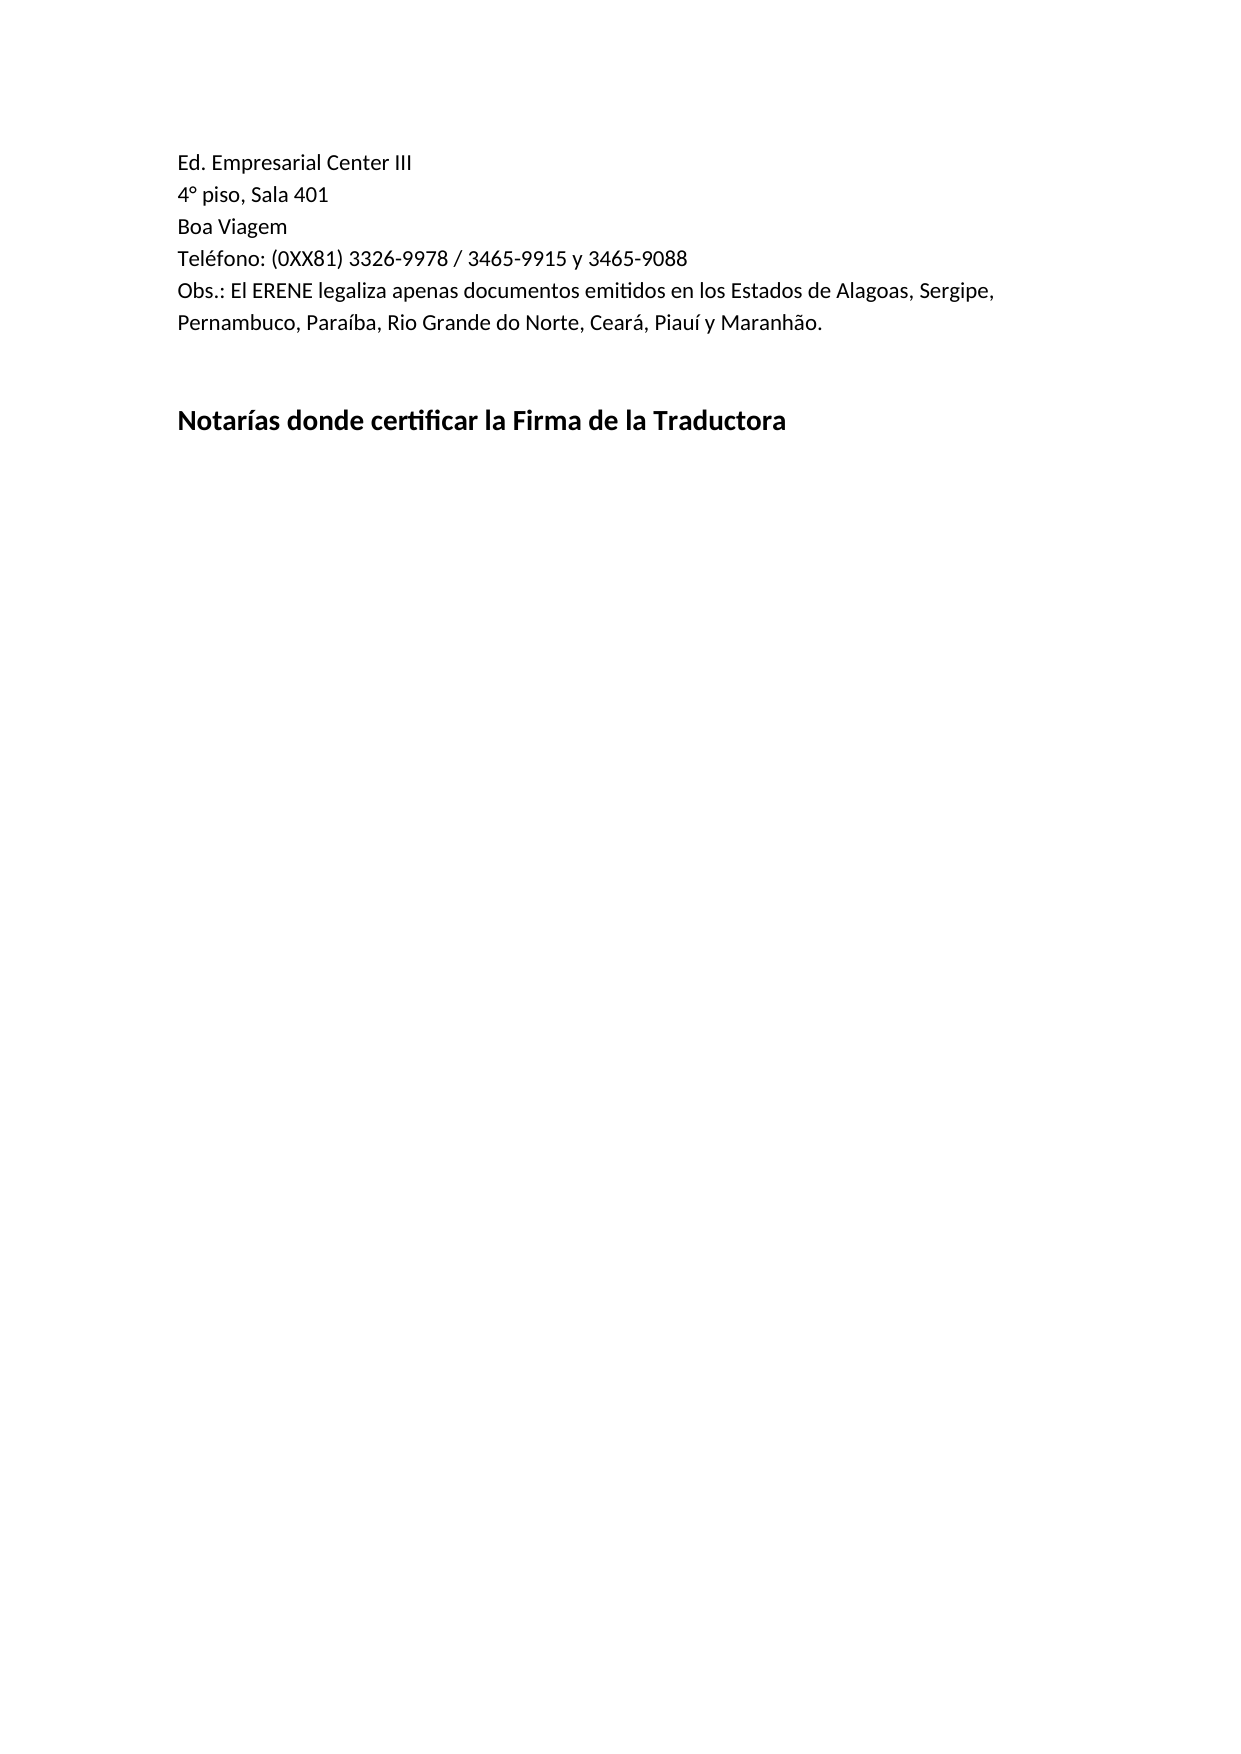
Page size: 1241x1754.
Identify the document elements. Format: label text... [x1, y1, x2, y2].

text Teléfono: (0XX81) 3326-9978 / 3465-9915 y 3465-9088 [177, 244, 1063, 272]
text 4° piso, Sala 401 [177, 180, 1063, 208]
text Ed. Empresarial Center III [177, 148, 1063, 176]
text Notarías donde certificar la Firma de la Traductora [177, 402, 1063, 438]
text Boa Viagem [177, 212, 1063, 240]
text Obs.: El ERENE legaliza apenas documentos emitidos en los Estados de Alagoas, Sergipe, Pernambuco, Paraíba, Rio Grande do Norte, Ceará, Piauí y Maranhão. [177, 276, 1063, 337]
